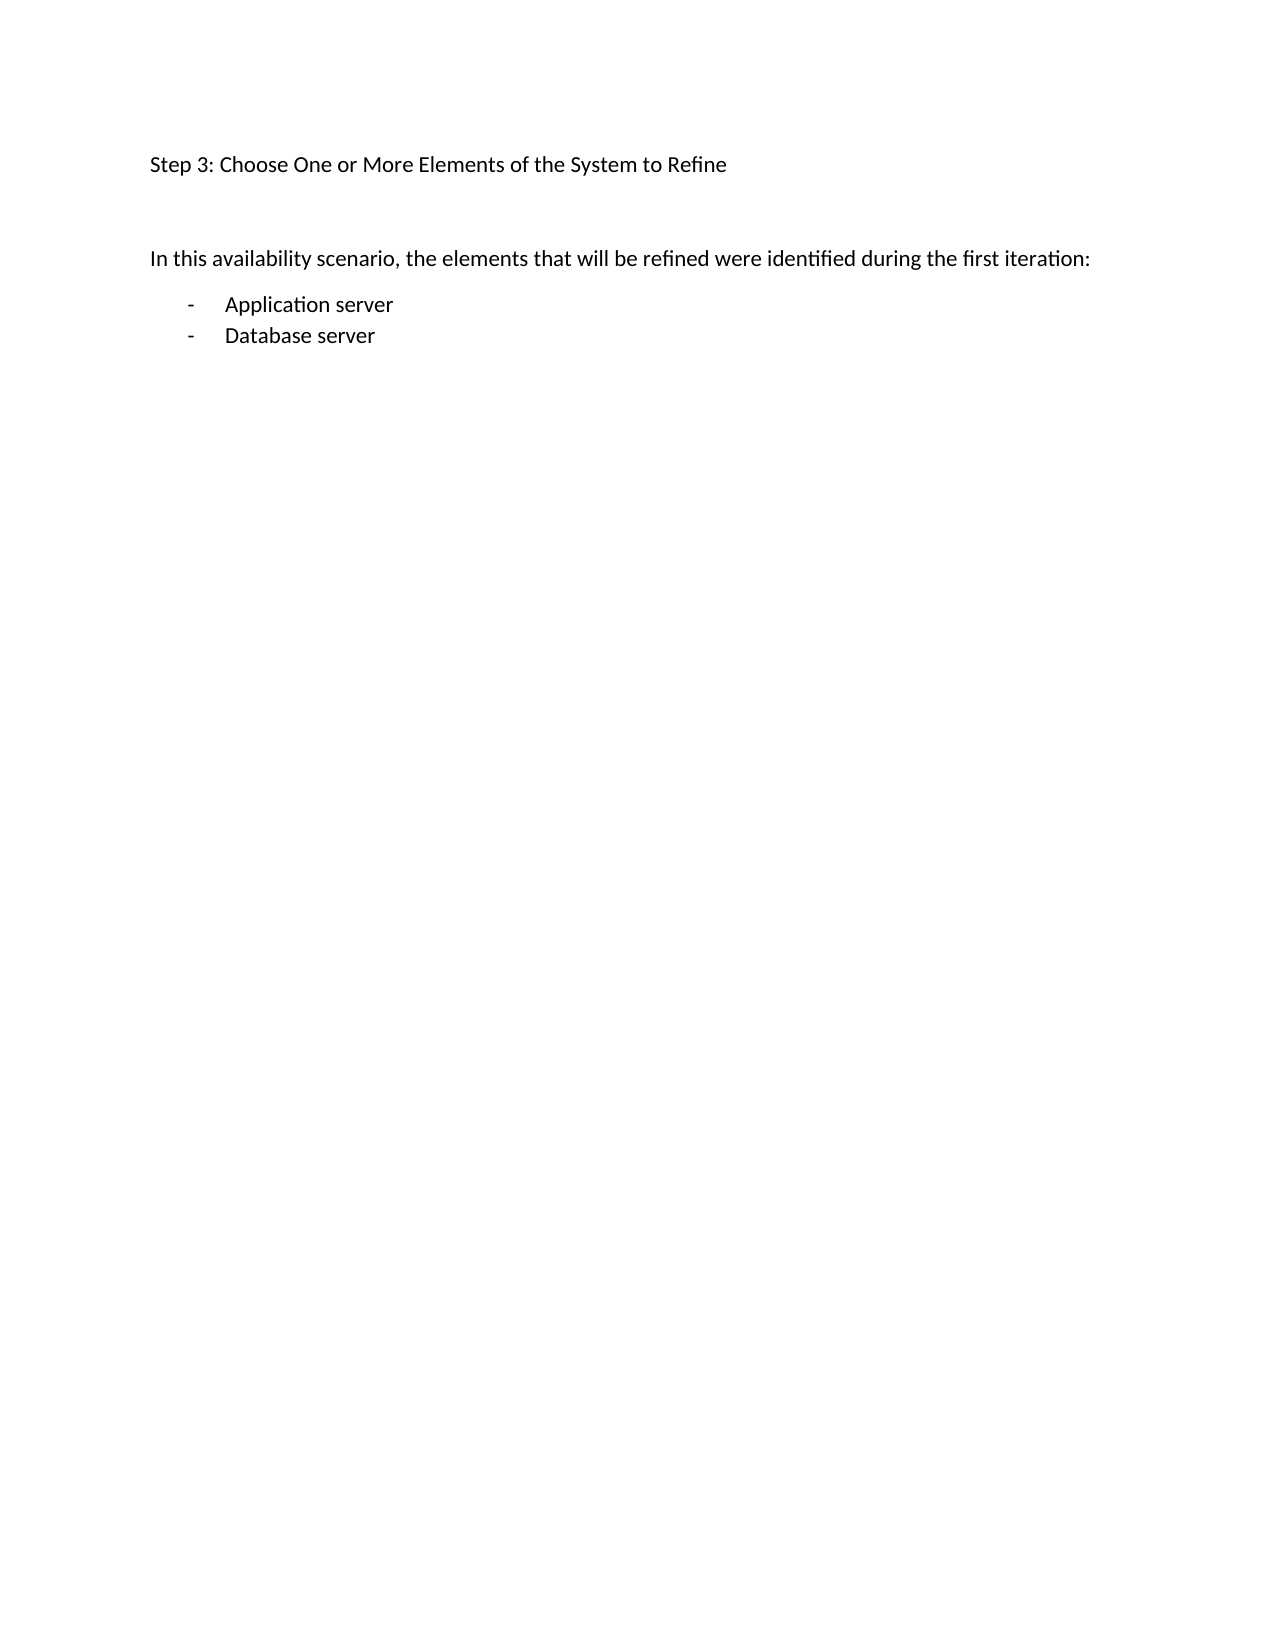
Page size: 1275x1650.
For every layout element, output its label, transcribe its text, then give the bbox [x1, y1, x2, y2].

list Application server [187, 291, 1125, 319]
text In this availability scenario, the elements that will be refined were identified during the first iteration: [150, 244, 1125, 272]
list Database server [187, 321, 1125, 349]
text Step 3: Choose One or More Elements of the System to Refine [150, 150, 1125, 178]
